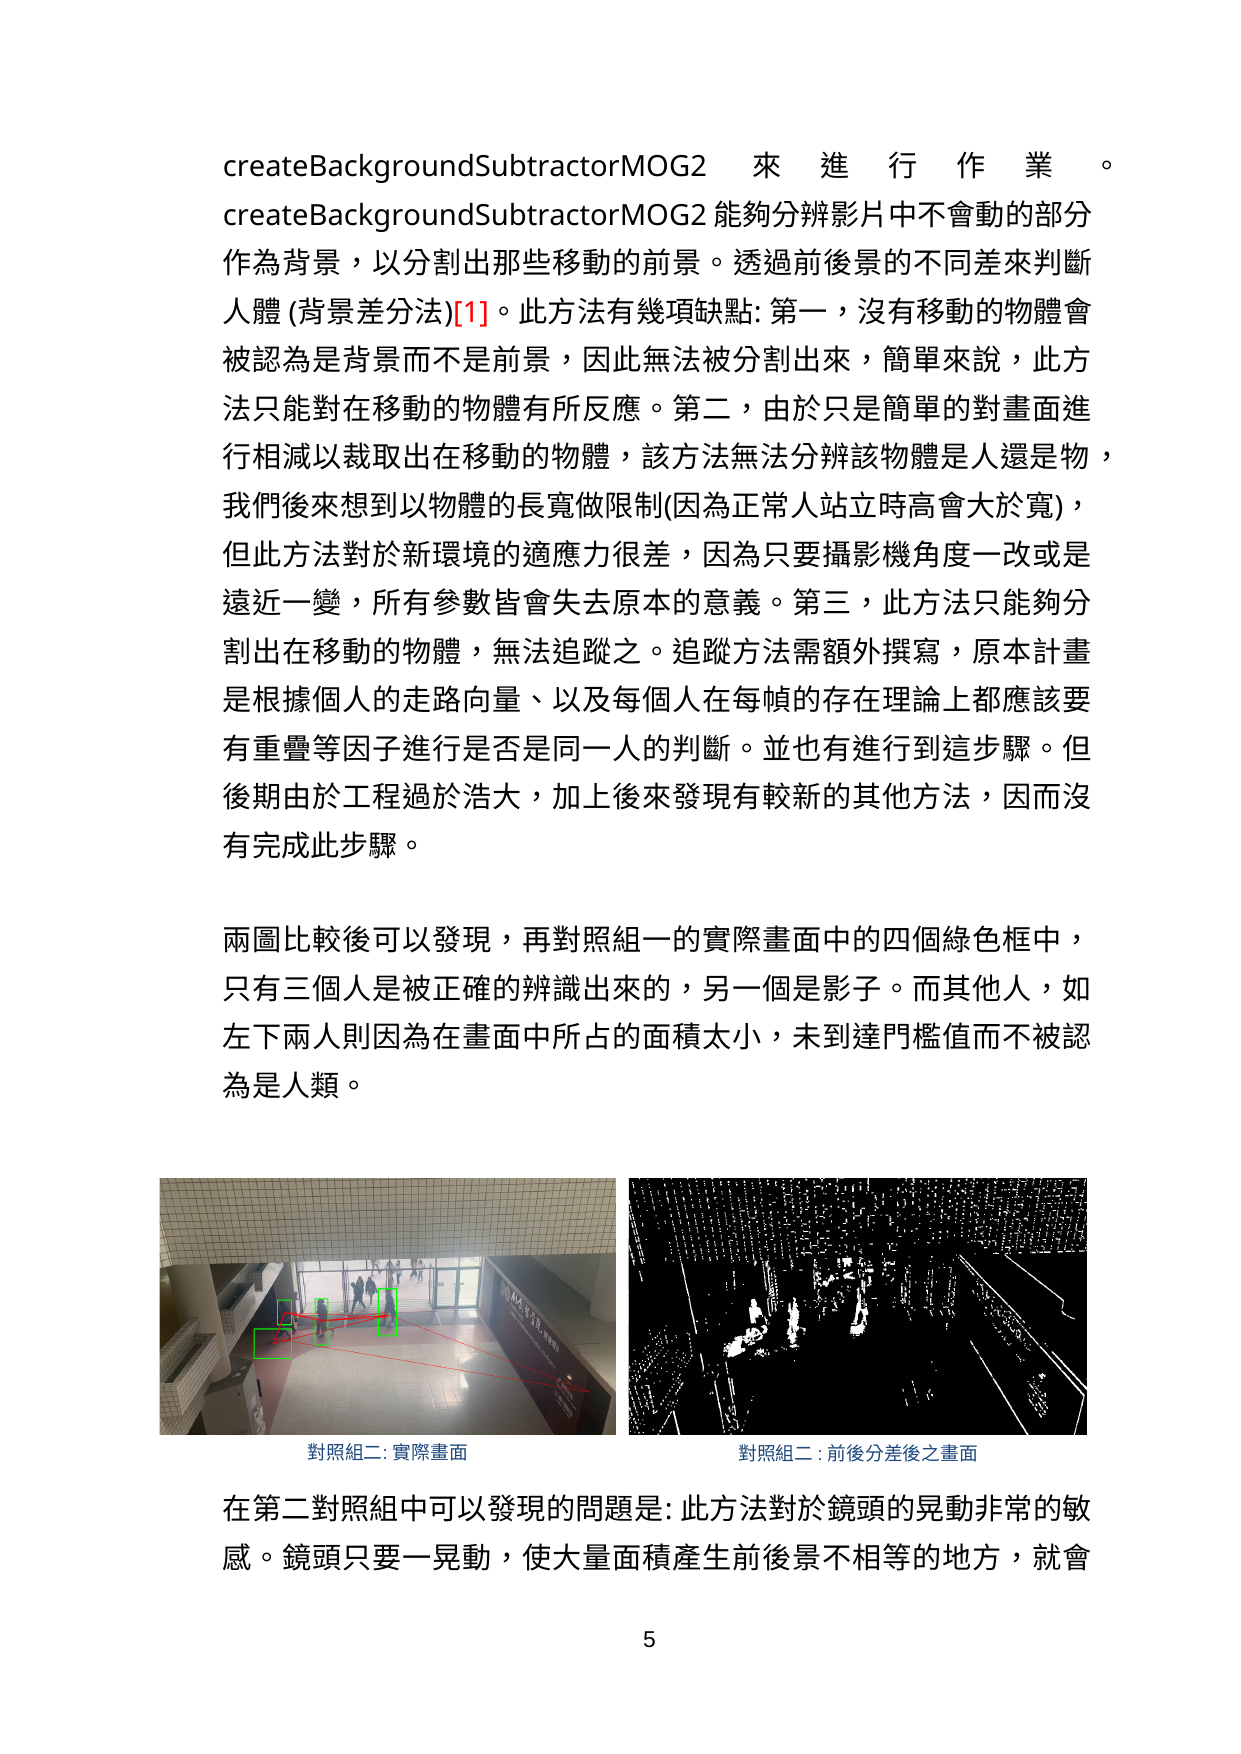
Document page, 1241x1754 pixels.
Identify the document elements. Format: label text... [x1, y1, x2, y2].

list 在第二對照組中可以發現的問題是: 此方法對於鏡頭的晃動非常的敏感。鏡頭只要一晃動，使大量面積產生前後景不相等的地方，就會導致機器誤判。此缺點為原本沒預料到的，且此缺點非常致命，因為只要架設鏡頭的地基有些許震動，如大量人潮經過；或是在開放空間風比較大的地方，此人體辨別功能將直接作廢。 [223, 1486, 1092, 1577]
list 兩圖比較後可以發現，再對照組一的實際畫面中的四個綠色框中，只有三個人是被正確的辨識出來的，另一個是影子。而其他人，如左下兩人則因為在畫面中所占的面積太小，未到達門檻值而不被認為是人類。 [223, 917, 1092, 1104]
picture [159, 1178, 616, 1435]
picture [628, 1178, 1087, 1435]
